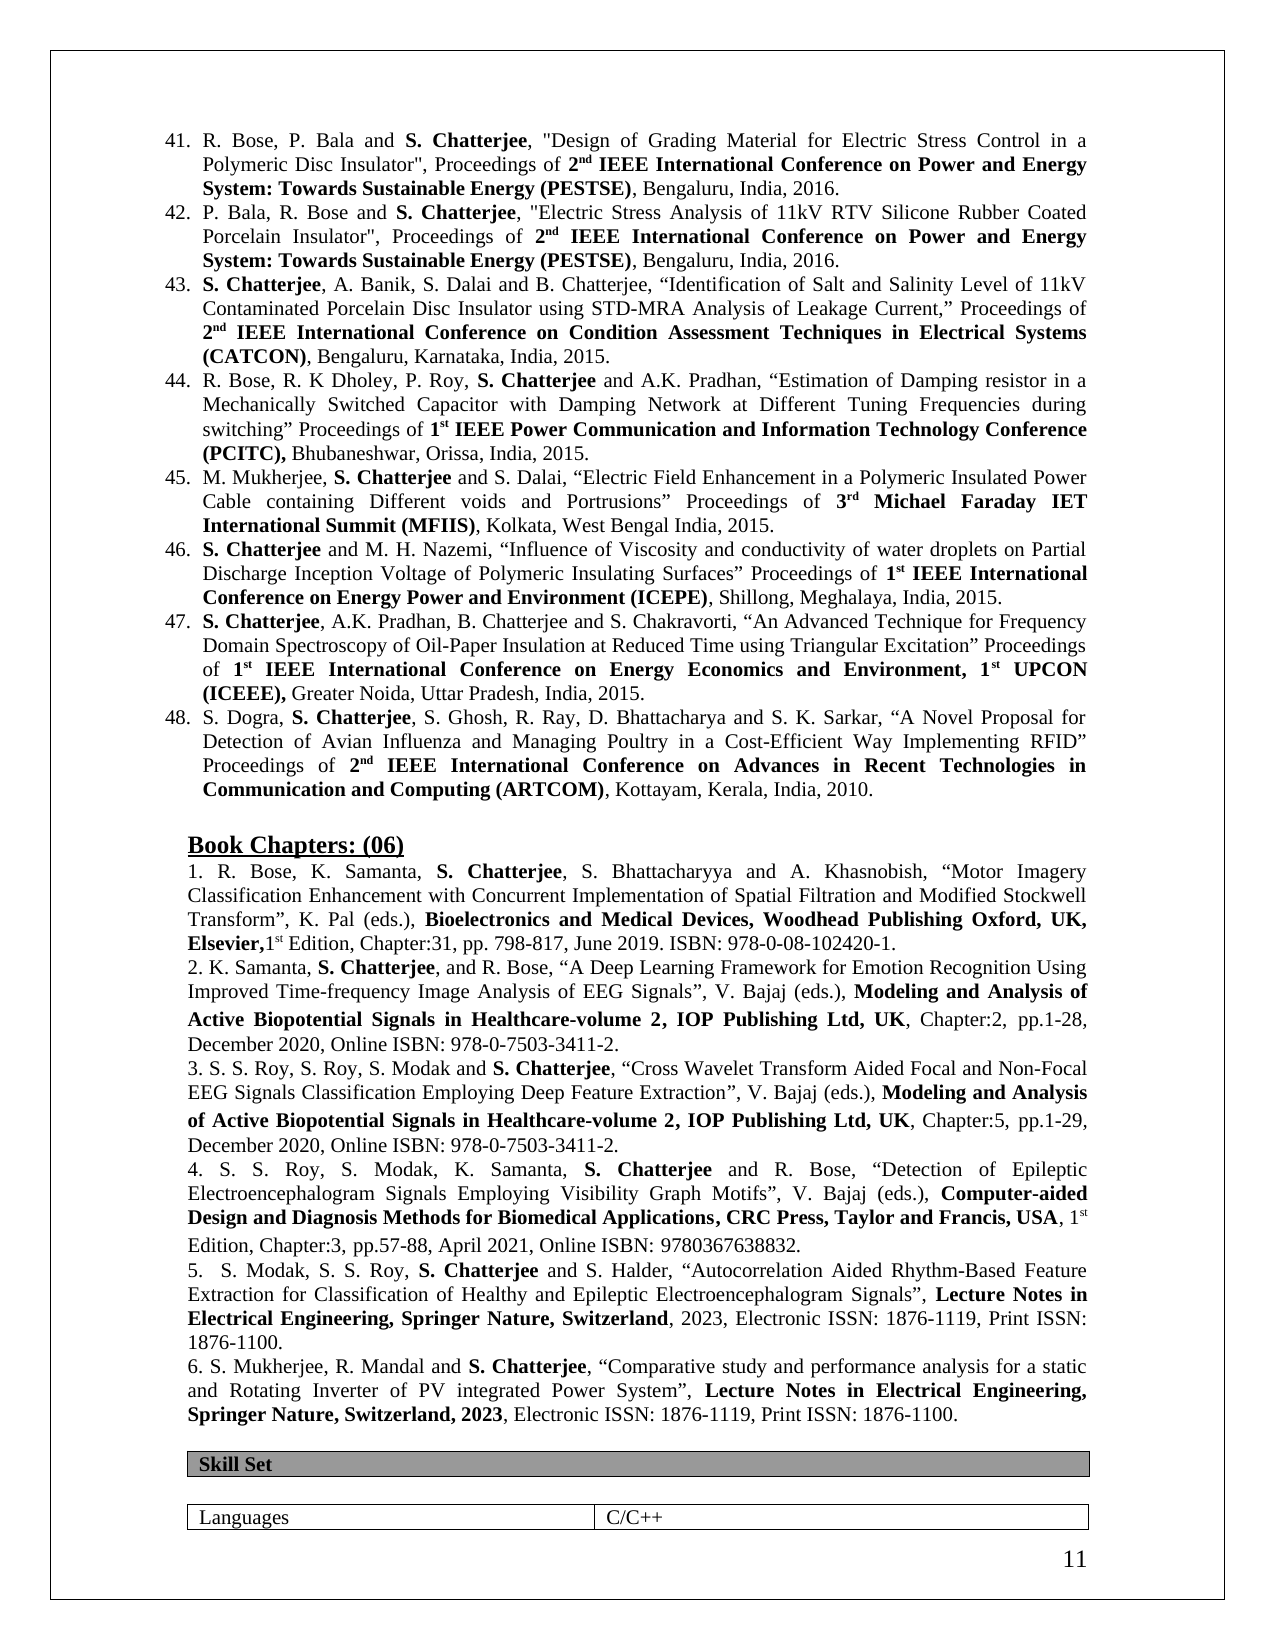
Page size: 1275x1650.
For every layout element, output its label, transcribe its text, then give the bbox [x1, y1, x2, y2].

text 2. K. Samanta, S. Chatterjee, and R. Bose, “A Deep Learning Framework for Emotion Recognition Using Improved Time-frequency Image Analysis of EEG Signals”, V. Bajaj (eds.), Modeling and Analysis of Active Biopotential Signals in Healthcare-volume 2, IOP Publishing Ltd, UK, Chapter:2, pp.1-28, December 2020, Online ISBN: 978-0-7503-3411-2. [187, 955, 1087, 1056]
text 6. S. Mukherjee, R. Mandal and S. Chatterjee, “Comparative study and performance analysis for a static and Rotating Inverter of PV integrated Power System”, Lecture Notes in Electrical Engineering, Springer Nature, Switzerland, 2023, Electronic ISSN: 1876-1119, Print ISSN: 1876-1100. [187, 1354, 1087, 1426]
title S. Dogra, S. Chatterjee, S. Ghosh, R. Ray, D. Bhattacharya and S. K. Sarkar, “A Novel Proposal for Detection of Avian Influenza and Managing Poultry in a Cost-Efficient Way Implementing RFID” Proceedings of 2nd IEEE International Conference on Advances in Recent Technologies in Communication and Computing (ARTCOM), Kottayam, Kerala, India, 2010. [165, 705, 1087, 801]
text Book Chapters: (06) [187, 830, 1087, 859]
text 3. S. S. Roy, S. Roy, S. Modak and S. Chatterjee, “Cross Wavelet Transform Aided Focal and Non-Focal EEG Signals Classification Employing Deep Feature Extraction”, V. Bajaj (eds.), Modeling and Analysis of Active Biopotential Signals in Healthcare-volume 2, IOP Publishing Ltd, UK, Chapter:5, pp.1-29, December 2020, Online ISBN: 978-0-7503-3411-2. [187, 1056, 1087, 1157]
title P. Bala, R. Bose and S. Chatterjee, "Electric Stress Analysis of 11kV RTV Silicone Rubber Coated Porcelain Insulator", Proceedings of 2nd IEEE International Conference on Power and Energy System: Towards Sustainable Energy (PESTSE), Bengaluru, India, 2016. [165, 200, 1087, 272]
table_header Languages [188, 1505, 594, 1529]
title R. Bose, P. Bala and S. Chatterjee, "Design of Grading Material for Electric Stress Control in a Polymeric Disc Insulator", Proceedings of 2nd IEEE International Conference on Power and Energy System: Towards Sustainable Energy (PESTSE), Bengaluru, India, 2016. [165, 128, 1087, 200]
title S. Chatterjee, A.K. Pradhan, B. Chatterjee and S. Chakravorti, “An Advanced Technique for Frequency Domain Spectroscopy of Oil-Paper Insulation at Reduced Time using Triangular Excitation” Proceedings of 1st IEEE International Conference on Energy Economics and Environment, 1st UPCON (ICEEE), Greater Noida, Uttar Pradesh, India, 2015. [165, 609, 1087, 705]
title S. Chatterjee and M. H. Nazemi, “Influence of Viscosity and conductivity of water droplets on Partial Discharge Inception Voltage of Polymeric Insulating Surfaces” Proceedings of 1st IEEE International Conference on Energy Power and Environment (ICEPE), Shillong, Meghalaya, India, 2015. [165, 537, 1087, 609]
title M. Mukherjee, S. Chatterjee and S. Dalai, “Electric Field Enhancement in a Polymeric Insulated Power Cable containing Different voids and Portrusions” Proceedings of 3rd Michael Faraday IET International Summit (MFIIS), Kolkata, West Bengal India, 2015. [165, 464, 1087, 537]
text 1. R. Bose, K. Samanta, S. Chatterjee, S. Bhattacharyya and A. Khasnobish, “Motor Imagery Classification Enhancement with Concurrent Implementation of Spatial Filtration and Modified Stockwell Transform”, K. Pal (eds.), Bioelectronics and Medical Devices, Woodhead Publishing Oxford, UK, Elsevier,1st Edition, Chapter:31, pp. 798-817, June 2019. ISBN: 978-0-08-102420-1. [187, 859, 1087, 955]
text 5. S. Modak, S. S. Roy, S. Chatterjee and S. Halder, “Autocorrelation Aided Rhythm-Based Feature Extraction for Classification of Healthy and Epileptic Electroencephalogram Signals”, Lecture Notes in Electrical Engineering, Springer Nature, Switzerland, 2023, Electronic ISSN: 1876-1119, Print ISSN: 1876-1100. [187, 1258, 1087, 1354]
table_header C/C++ [595, 1505, 1088, 1529]
text 4. S. S. Roy, S. Modak, K. Samanta, S. Chatterjee and R. Bose, “Detection of Epileptic Electroencephalogram Signals Employing Visibility Graph Motifs”, V. Bajaj (eds.), Computer-aided Design and Diagnosis Methods for Biomedical Applications, CRC Press, Taylor and Francis, USA, 1st Edition, Chapter:3, pp.57-88, April 2021, Online ISBN: 9780367638832. [187, 1157, 1087, 1258]
title S. Chatterjee, A. Banik, S. Dalai and B. Chatterjee, “Identification of Salt and Salinity Level of 11kV Contaminated Porcelain Disc Insulator using STD-MRA Analysis of Leakage Current,” Proceedings of 2nd IEEE International Conference on Condition Assessment Techniques in Electrical Systems (CATCON), Bengaluru, Karnataka, India, 2015. [165, 272, 1087, 368]
title R. Bose, R. K Dholey, P. Roy, S. Chatterjee and A.K. Pradhan, “Estimation of Damping resistor in a Mechanically Switched Capacitor with Damping Network at Different Tuning Frequencies during switching” Proceedings of 1st IEEE Power Communication and Information Technology Conference (PCITC), Bhubaneshwar, Orissa, India, 2015. [165, 368, 1087, 464]
table_header Skill Set [188, 1452, 1089, 1476]
